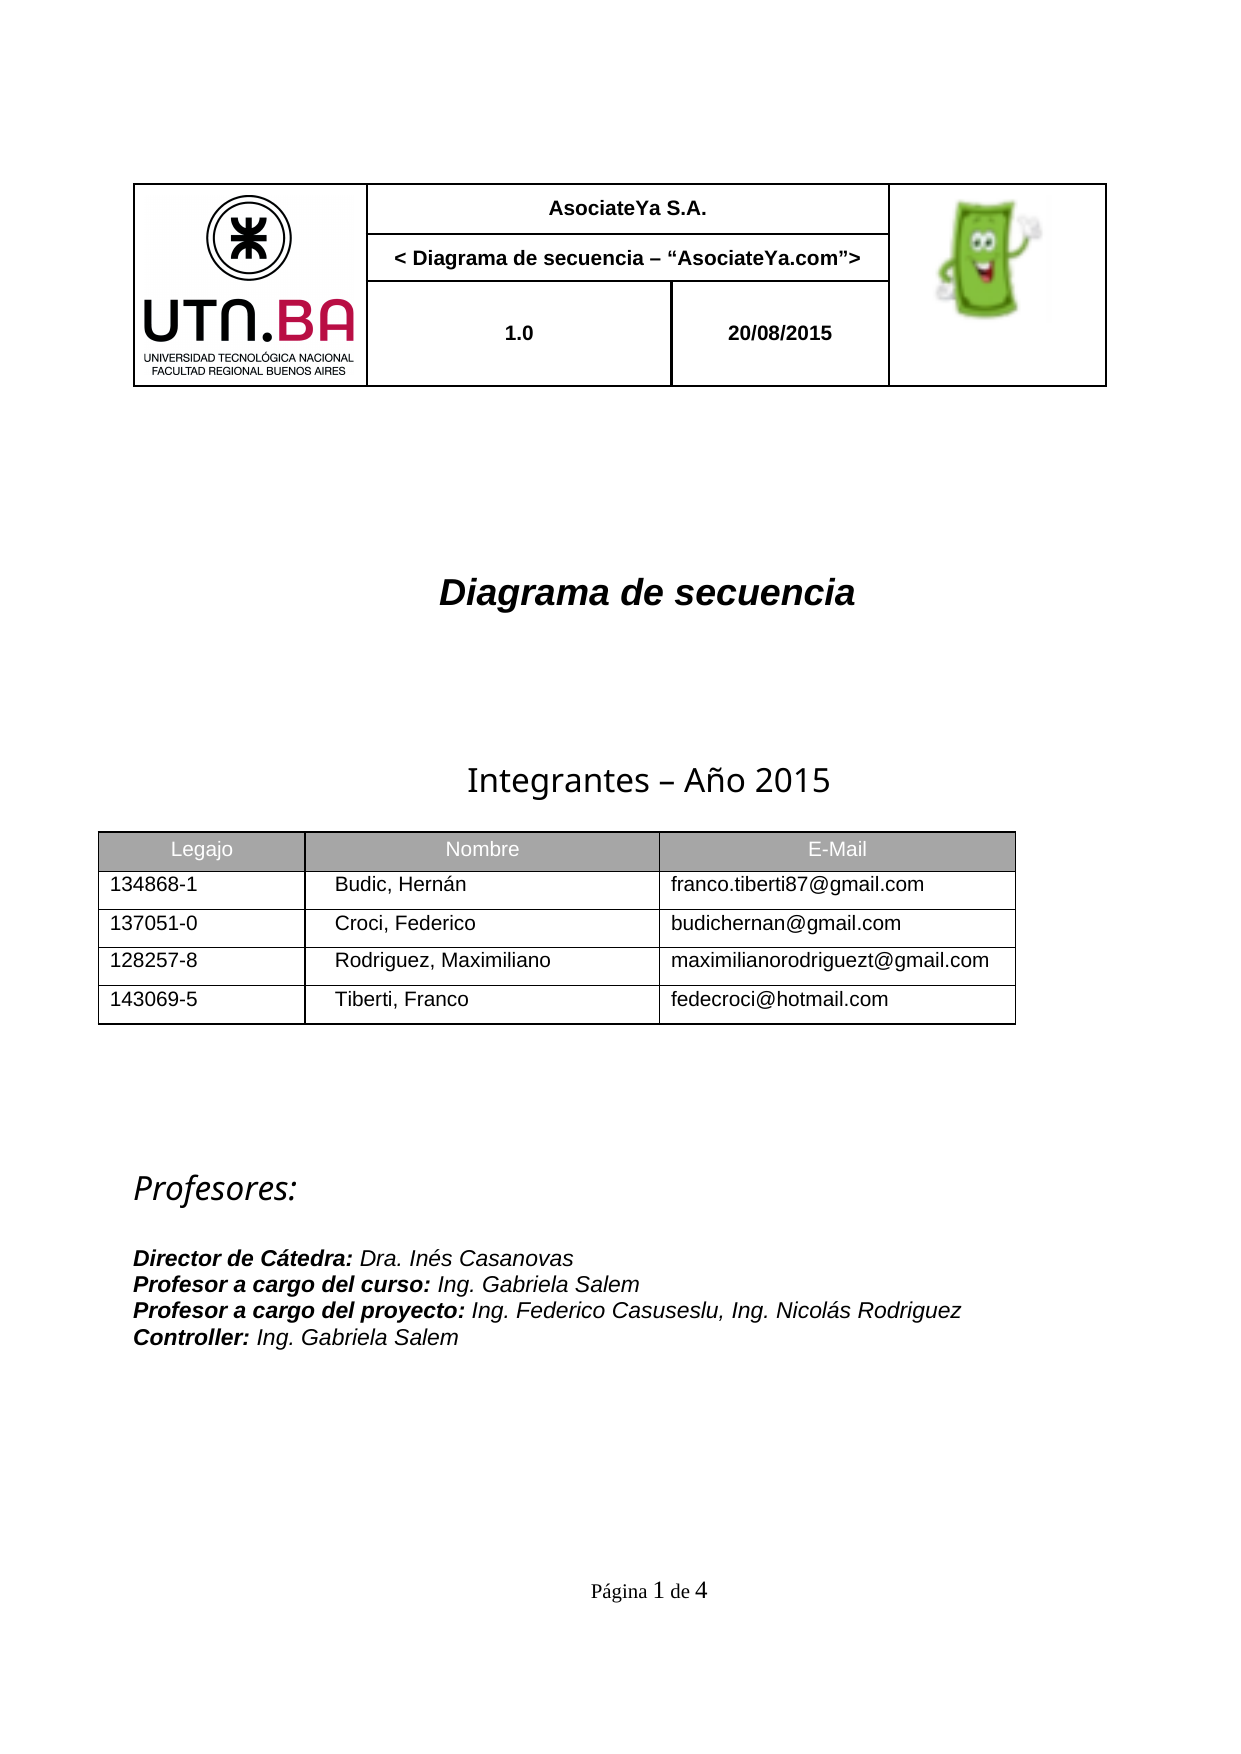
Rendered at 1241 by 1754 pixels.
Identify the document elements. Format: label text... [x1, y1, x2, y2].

text Director de Cátedra: Dra. Inés Casanovas [133, 1245, 1165, 1271]
table_cell Budic, Hernán [306, 872, 659, 909]
table_cell Rodriguez, Maximiliano [306, 948, 659, 985]
text Profesores: [133, 1164, 1165, 1210]
table_cell Tiberti, Franco [306, 986, 659, 1023]
text Profesor a cargo del curso: Ing. Gabriela Salem [133, 1271, 1165, 1297]
table_cell Croci, Federico [306, 910, 659, 947]
picture [144, 195, 354, 375]
table_cell fedecroci@hotmail.com [660, 986, 1015, 1023]
table_cell maximilianorodriguezt@gmail.com [660, 948, 1015, 985]
text Controller: Ing. Gabriela Salem [133, 1324, 1165, 1350]
table_header Nombre [306, 833, 659, 871]
text Profesor a cargo del proyecto: Ing. Federico Casuseslu, Ing. Nicolás Rodriguez [133, 1297, 1165, 1324]
table_cell 128257-8 [99, 948, 304, 985]
table_header E-Mail [660, 833, 1015, 871]
table_cell 137051-0 [99, 910, 304, 947]
title Diagrama de secuencia [133, 570, 1165, 613]
table_header Legajo [99, 833, 304, 871]
text Integrantes – Año 2015 [133, 757, 1165, 802]
table_cell franco.tiberti87@gmail.com [660, 872, 1015, 909]
table_cell budichernan@gmail.com [660, 910, 1015, 947]
table_cell 134868-1 [99, 872, 304, 909]
table_cell 143069-5 [99, 986, 304, 1023]
